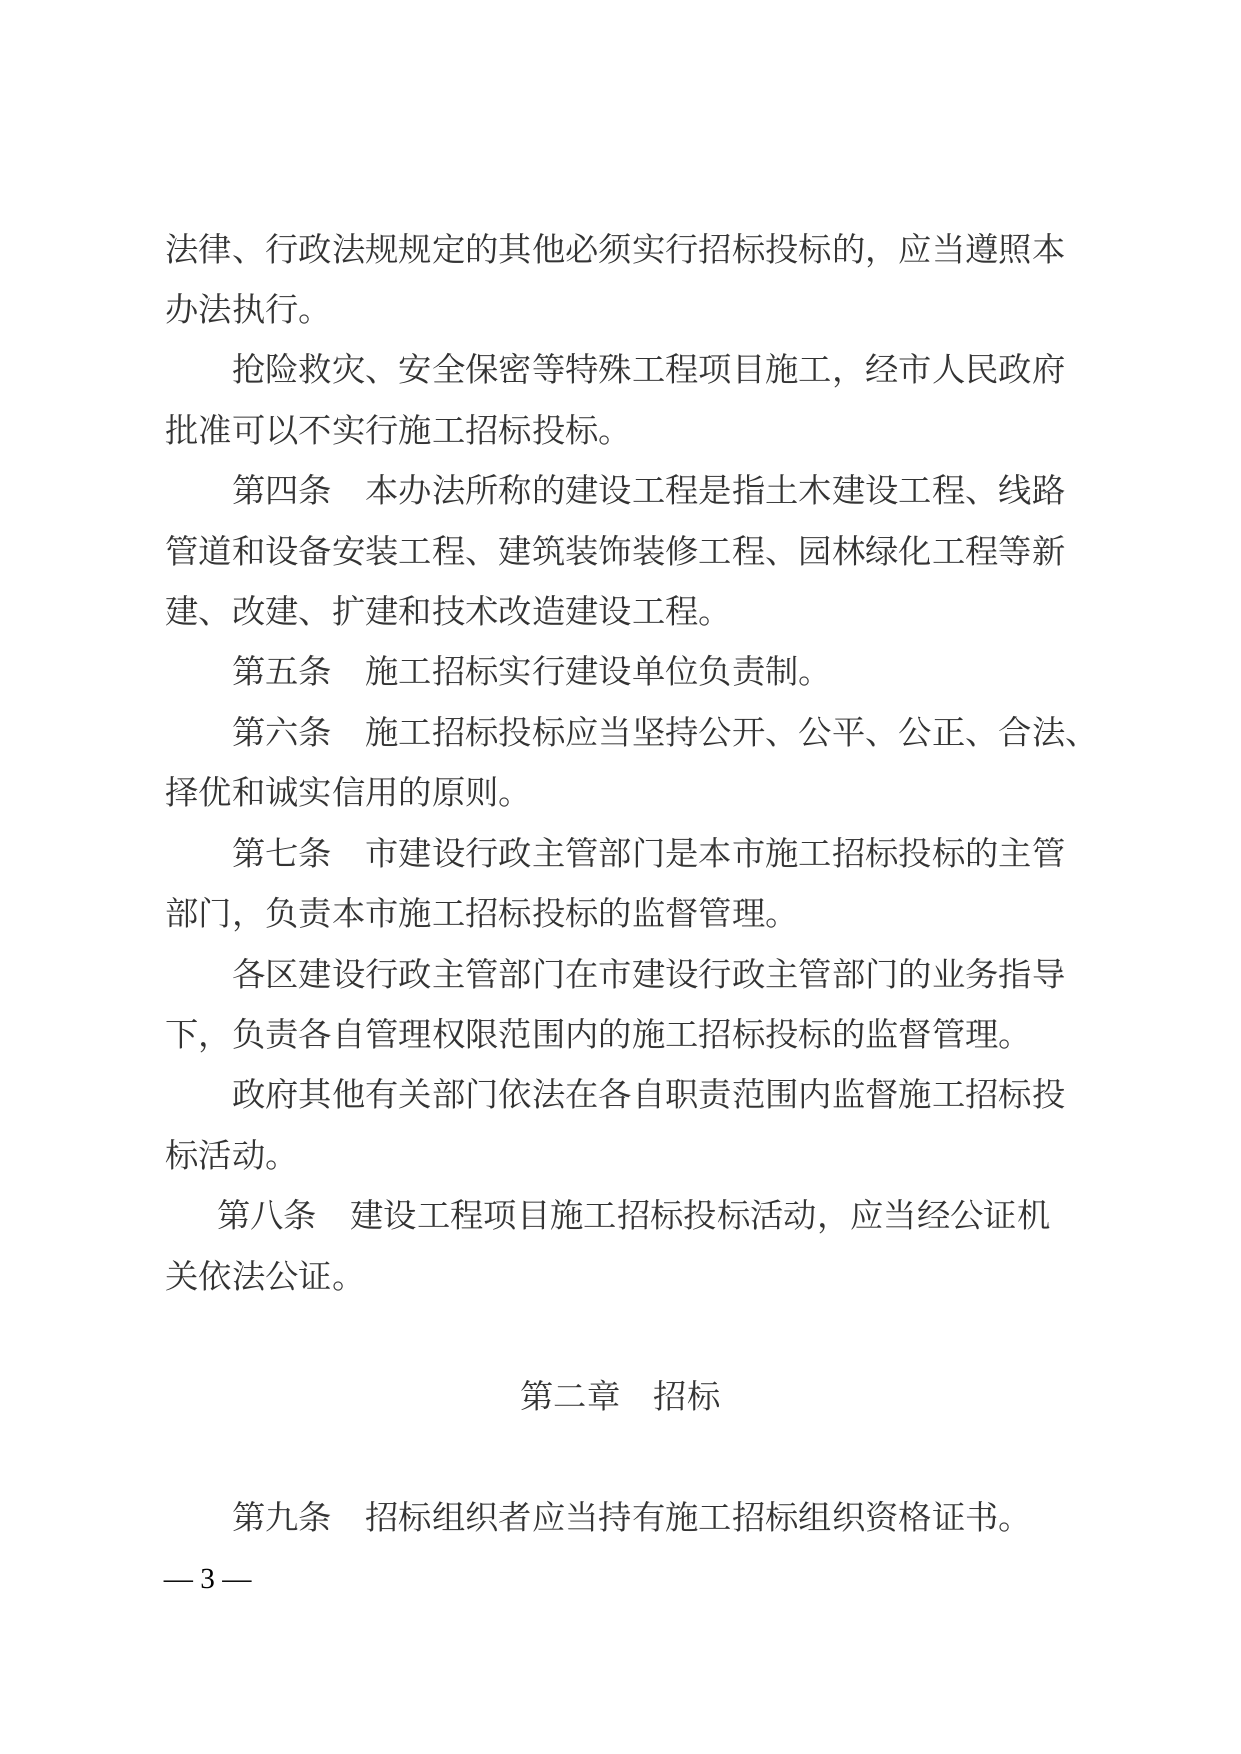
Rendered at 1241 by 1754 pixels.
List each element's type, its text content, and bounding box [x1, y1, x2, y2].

text 第二章 招标 [165, 1361, 1075, 1421]
text 各区建设行政主管部门在市建设行政主管部门的业务指导下，负责各自管理权限范围内的施工招标投标的监督管理。 [165, 938, 1075, 1058]
text 抢险救灾、安全保密等特殊工程项目施工，经市人民政府批准可以不实行施工招标投标。 [165, 333, 1075, 454]
text 政府其他有关部门依法在各自职责范围内监督施工招标投标活动。 [165, 1058, 1075, 1179]
text 第六条 施工招标投标应当坚持公开、公平、公正、合法、择优和诚实信用的原则。 [165, 696, 1075, 817]
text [165, 213, 1075, 333]
text 第四条 本办法所称的建设工程是指土木建设工程、线路管道和设备安装工程、建筑装饰装修工程、园林绿化工程等新建、改建、扩建和技术改造建设工程。 [165, 454, 1075, 636]
text 第八条 建设工程项目施工招标投标活动，应当经公证机关依法公证。 [165, 1179, 1075, 1300]
text 第七条 市建设行政主管部门是本市施工招标投标的主管部门，负责本市施工招标投标的监督管理。 [165, 817, 1075, 938]
text 第九条 招标组织者应当持有施工招标组织资格证书。 [165, 1481, 1075, 1542]
text 第五条 施工招标实行建设单位负责制。 [165, 636, 1075, 696]
